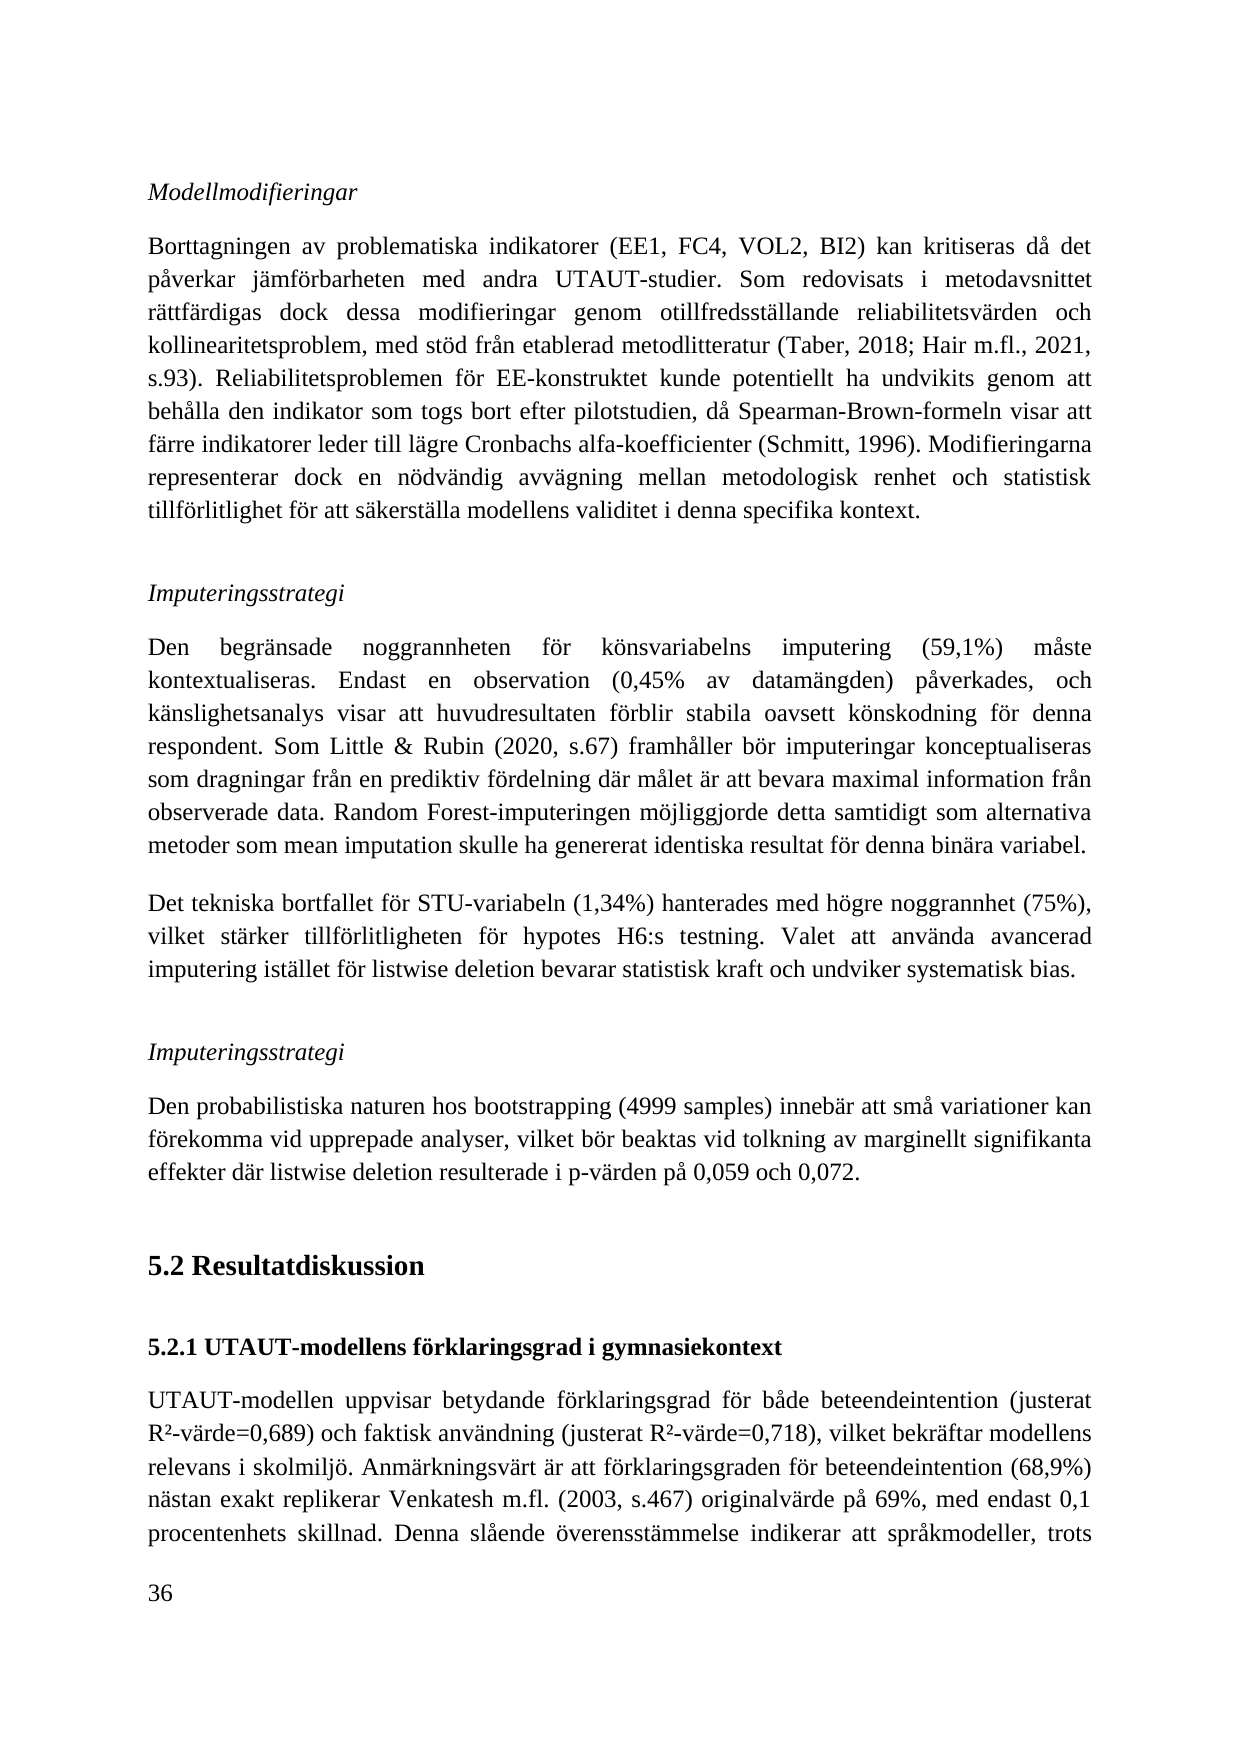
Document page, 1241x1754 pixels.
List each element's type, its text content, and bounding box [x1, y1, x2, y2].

text Borttagningen av problematiska indikatorer (EE1, FC4, VOL2, BI2) kan kritiseras då det påverkar jämförbarheten med andra UTAUT-studier. Som redovisats i metodavsnittet rättfärdigas dock dessa modifieringar genom otillfredsställande reliabilitetsvärden och kollinearitetsproblem, med stöd från etablerad metodlitteratur (Taber, 2018; Hair m.fl., 2021, s.93). Reliabilitetsproblemen för EE-konstruktet kunde potentiellt ha undvikits genom att behålla den indikator som togs bort efter pilotstudien, då Spearman-Brown-formeln visar att färre indikatorer leder till lägre Cronbachs alfa-koefficienter (Schmitt, 1996). Modifieringarna representerar dock en nödvändig avvägning mellan metodologisk renhet och statistisk tillförlitlighet för att säkerställa modellens validitet i denna specifika kontext. [148, 231, 1092, 524]
text Den probabilistiska naturen hos bootstrapping (4999 samples) innebär att små variationer kan förekomma vid upprepade analyser, vilket bör beaktas vid tolkning av marginellt signifikanta effekter där listwise deletion resulterade i p-värden på 0,059 och 0,072. [148, 1091, 1092, 1186]
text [148, 1386, 1092, 1546]
subtitle 5.2.1 UTAUT-modellens förklaringsgrad i gymnasiekontext [148, 1332, 1092, 1361]
subtitle Modellmodifieringar [148, 177, 1092, 206]
subtitle 5.2 Resultatdiskussion [148, 1248, 1092, 1282]
text Det tekniska bortfallet för STU-variabeln (1,34%) hanterades med högre noggrannhet (75%), vilket stärker tillförlitligheten för hypotes H6:s testning. Valet att använda avancerad imputering istället för listwise deletion bevarar statistisk kraft och undviker systematisk bias. [148, 888, 1092, 983]
text Den begränsade noggrannheten för könsvariabelns imputering (59,1%) måste kontextualiseras. Endast en observation (0,45% av datamängden) påverkades, och känslighetsanalys visar att huvudresultaten förblir stabila oavsett könskodning för denna respondent. Som Little & Rubin (2020, s.67) framhåller bör imputeringar konceptualiseras som dragningar från en prediktiv fördelning där målet är att bevara maximal information från observerade data. Random Forest-imputeringen möjliggjorde detta samtidigt som alternativa metoder som mean imputation skulle ha genererat identiska resultat för denna binära variabel. [148, 632, 1092, 859]
subtitle Imputeringsstrategi [148, 578, 1092, 607]
subtitle Imputeringsstrategi [148, 1037, 1092, 1066]
